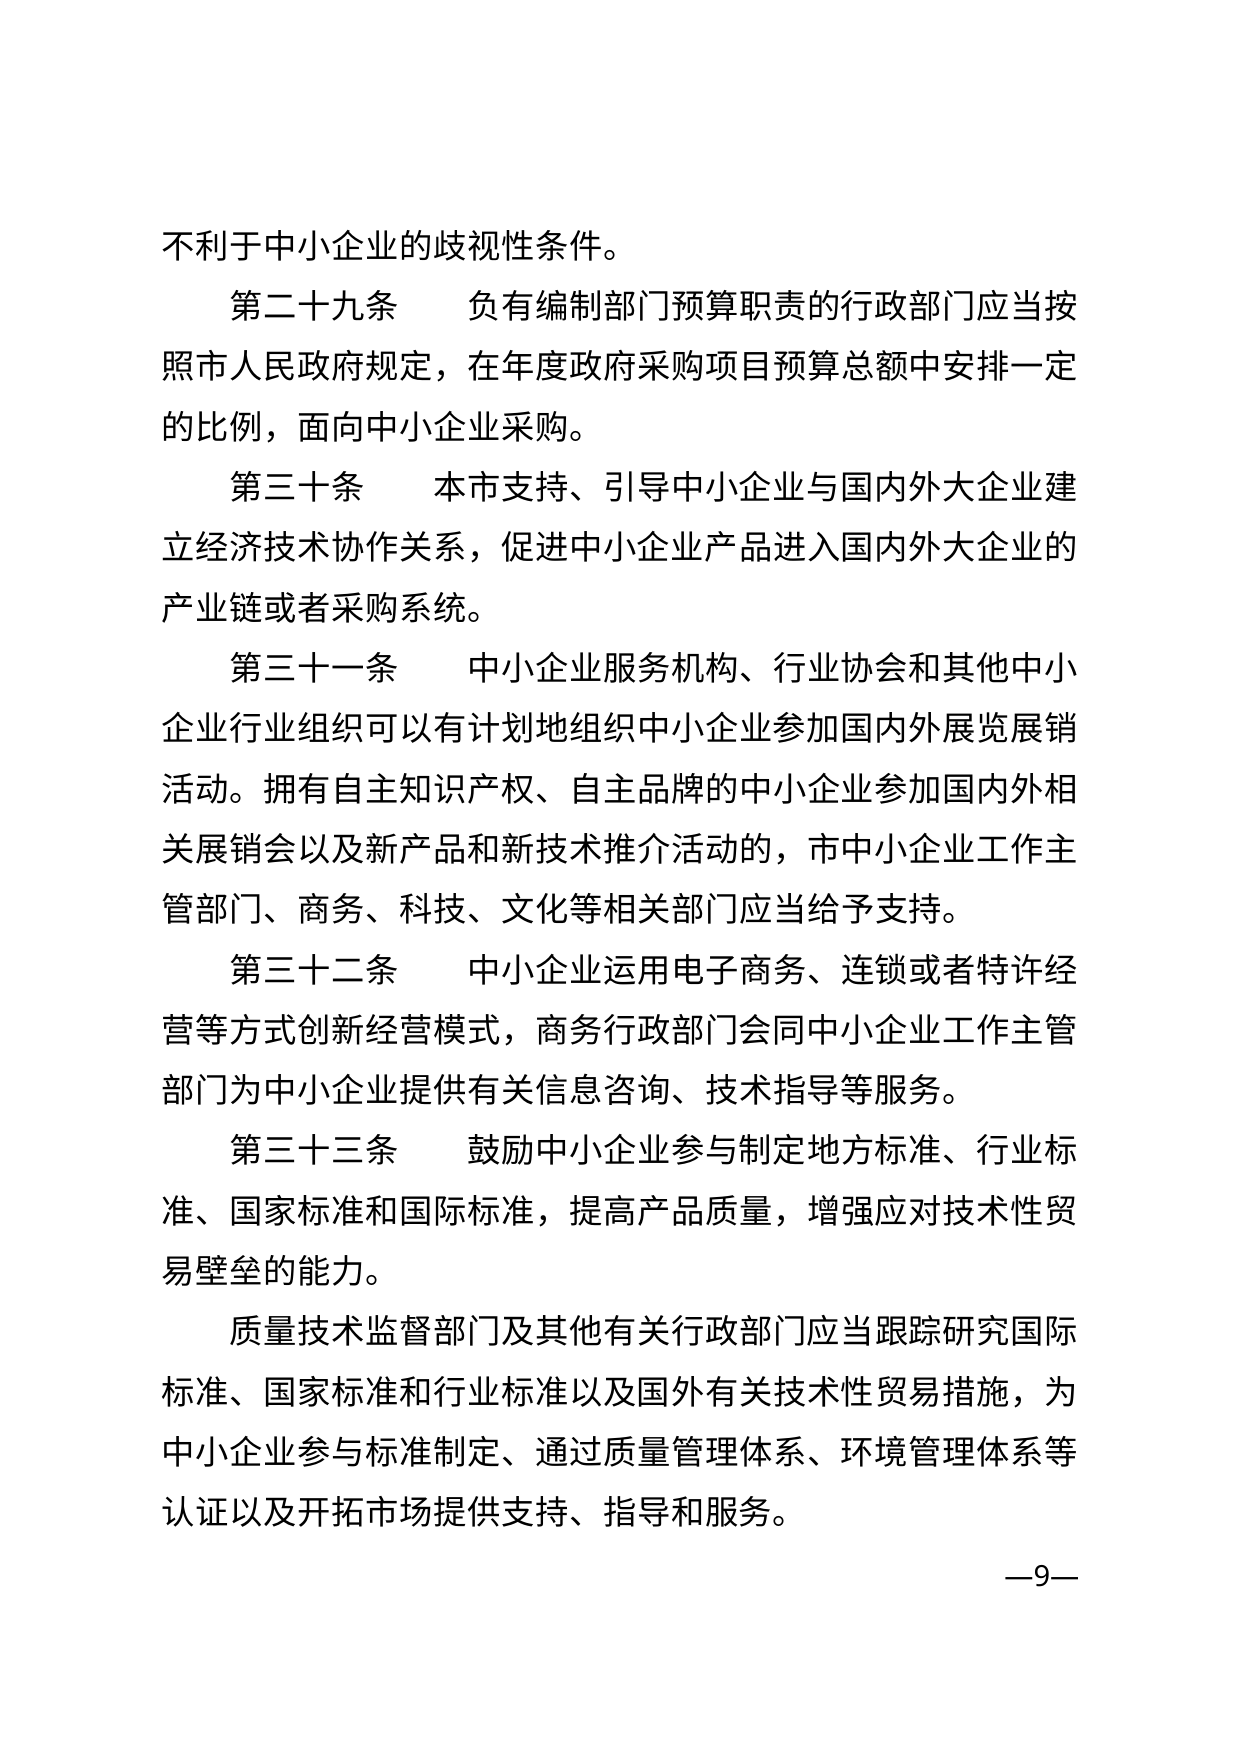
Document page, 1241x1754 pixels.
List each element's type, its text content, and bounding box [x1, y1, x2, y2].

text 第三十一条 中小企业服务机构、行业协会和其他中小企业行业组织可以有计划地组织中小企业参加国内外展览展销活动。拥有自主知识产权、自主品牌的中小企业参加国内外相关展销会以及新产品和新技术推介活动的，市中小企业工作主管部门、商务、科技、文化等相关部门应当给予支持。 [162, 636, 1078, 937]
text 第二十九条 负有编制部门预算职责的行政部门应当按照市人民政府规定，在年度政府采购项目预算总额中安排一定的比例，面向中小企业采购。 [162, 274, 1078, 455]
text 第三十三条 鼓励中小企业参与制定地方标准、行业标准、国家标准和国际标准，提高产品质量，增强应对技术性贸易壁垒的能力。 [162, 1118, 1078, 1299]
text 第三十条 本市支持、引导中小企业与国内外大企业建立经济技术协作关系，促进中小企业产品进入国内外大企业的产业链或者采购系统。 [162, 455, 1078, 636]
text 第三十二条 中小企业运用电子商务、连锁或者特许经营等方式创新经营模式，商务行政部门会同中小企业工作主管部门为中小企业提供有关信息咨询、技术指导等服务。 [162, 937, 1078, 1118]
text 质量技术监督部门及其他有关行政部门应当跟踪研究国际标准、国家标准和行业标准以及国外有关技术性贸易措施，为中小企业参与标准制定、通过质量管理体系、环境管理体系等认证以及开拓市场提供支持、指导和服务。 [162, 1299, 1078, 1540]
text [162, 213, 1078, 274]
